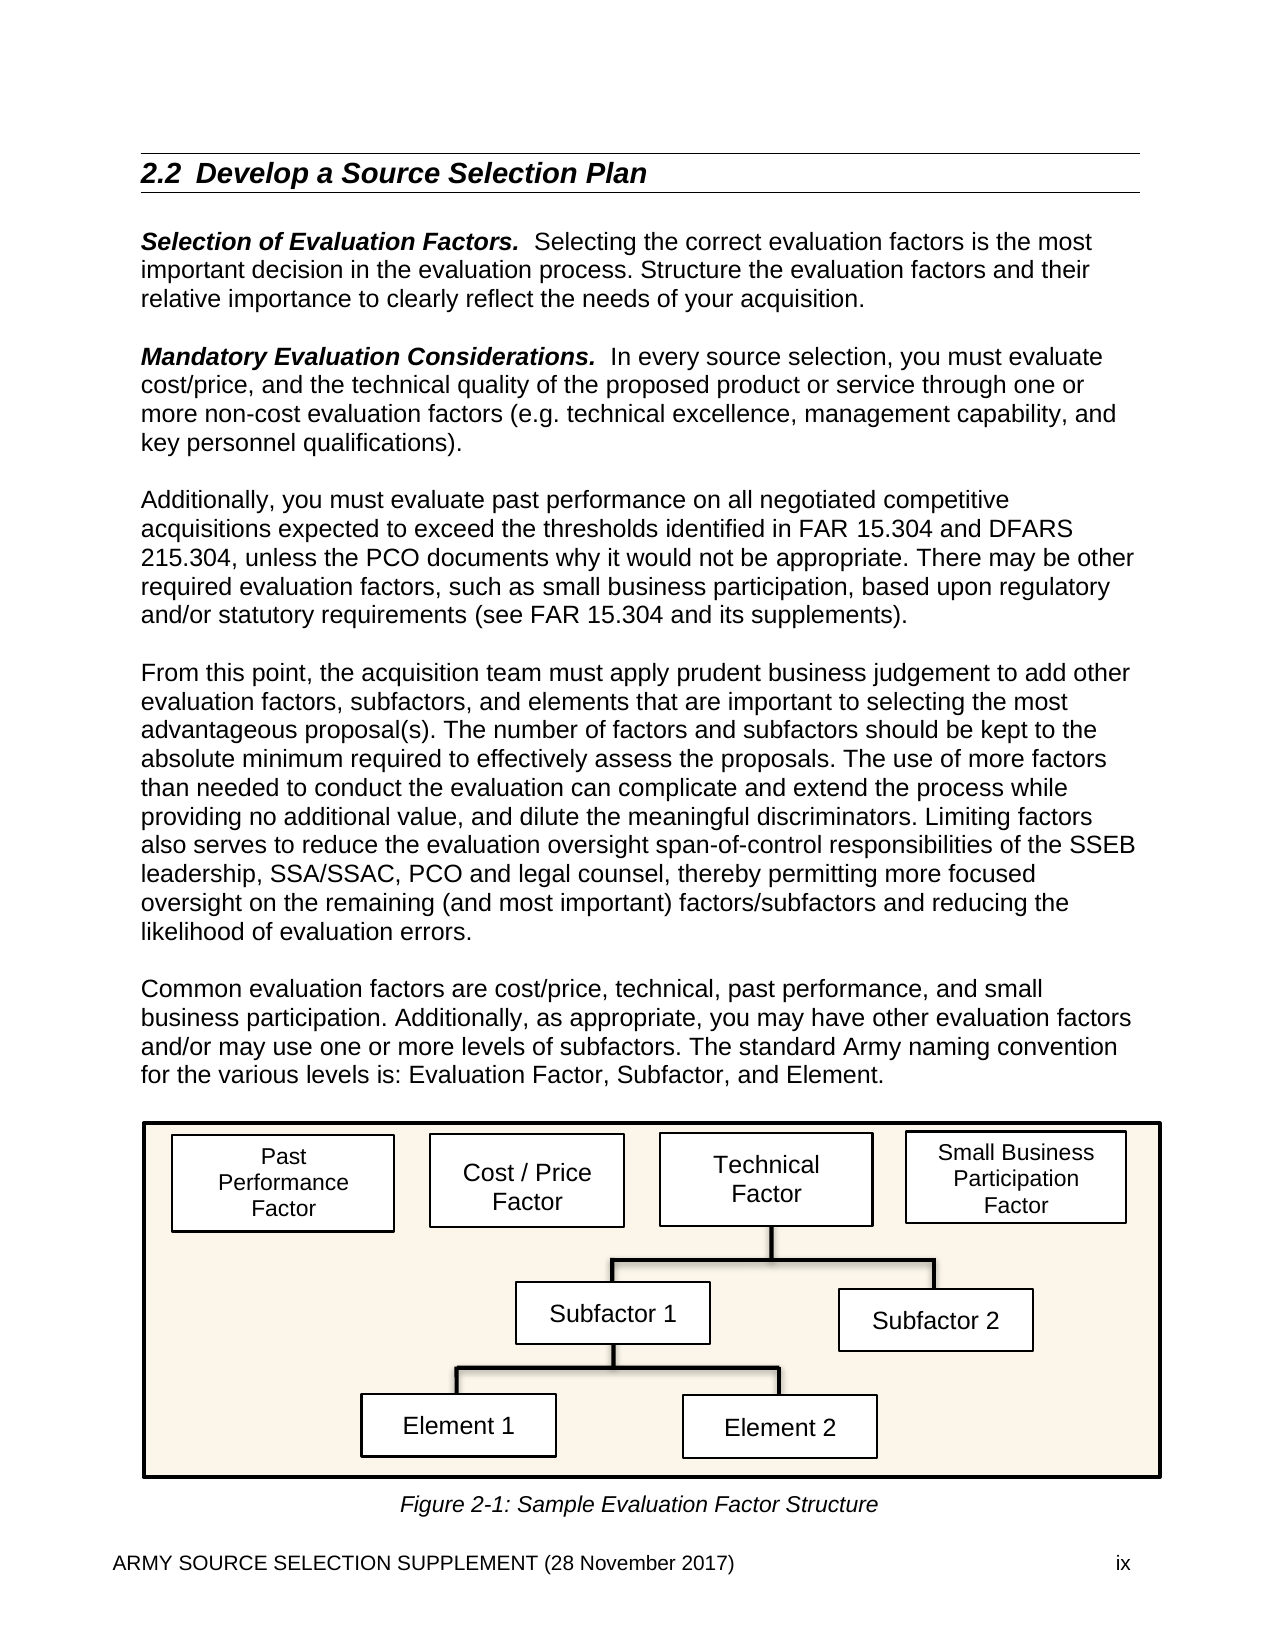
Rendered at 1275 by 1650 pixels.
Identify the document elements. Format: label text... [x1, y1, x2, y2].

text Selection of Evaluation Factors. Selecting the correct evaluation factors is the most important decision in the evaluation process. Structure the evaluation factors and their relative importance to clearly reflect the needs of your acquisition. [141, 226, 1140, 313]
text From this point, the acquisition team must apply prudent business judgement to add other evaluation factors, subfactors, and elements that are important to selecting the most advantageous proposal(s). The number of factors and subfactors should be kept to the absolute minimum required to effectively assess the proposals. The use of more factors than needed to conduct the evaluation can complicate and extend the process while providing no additional value, and dilute the meaningful discriminators. Limiting factors also serves to reduce the evaluation oversight span-of-control responsibilities of the SSEB leadership, SSA/SSAC, PCO and legal counsel, thereby permitting more focused oversight on the remaining (and most important) factors/subfactors and reducing the likelihood of evaluation errors. [141, 658, 1140, 945]
text Common evaluation factors are cost/price, technical, past performance, and small business participation. Additionally, as appropriate, you may have other evaluation factors and/or may use one or more levels of subfactors. The standard Army naming convention for the various levels is: Evaluation Factor, Subfactor, and Element. [141, 974, 1140, 1089]
text Additionally, you must evaluate past performance on all negotiated competitive acquisitions expected to exceed the thresholds identified in FAR 15.304 and DFARS 215.304, unless the PCO documents why it would not be appropriate. There may be other required evaluation factors, such as small business participation, based upon regulatory and/or statutory requirements (see FAR 15.304 and its supplements). [141, 485, 1140, 629]
subtitle Develop a Source Selection Plan [141, 154, 1140, 192]
text Figure 2-1: Sample Evaluation Factor Structure [141, 1491, 1140, 1518]
text Mandatory Evaluation Considerations. In every source selection, you must evaluate cost/price, and the technical quality of the proposed product or service through one or more non-cost evaluation factors (e.g. technical excellence, management capability, and key personnel qualifications). [141, 341, 1140, 456]
